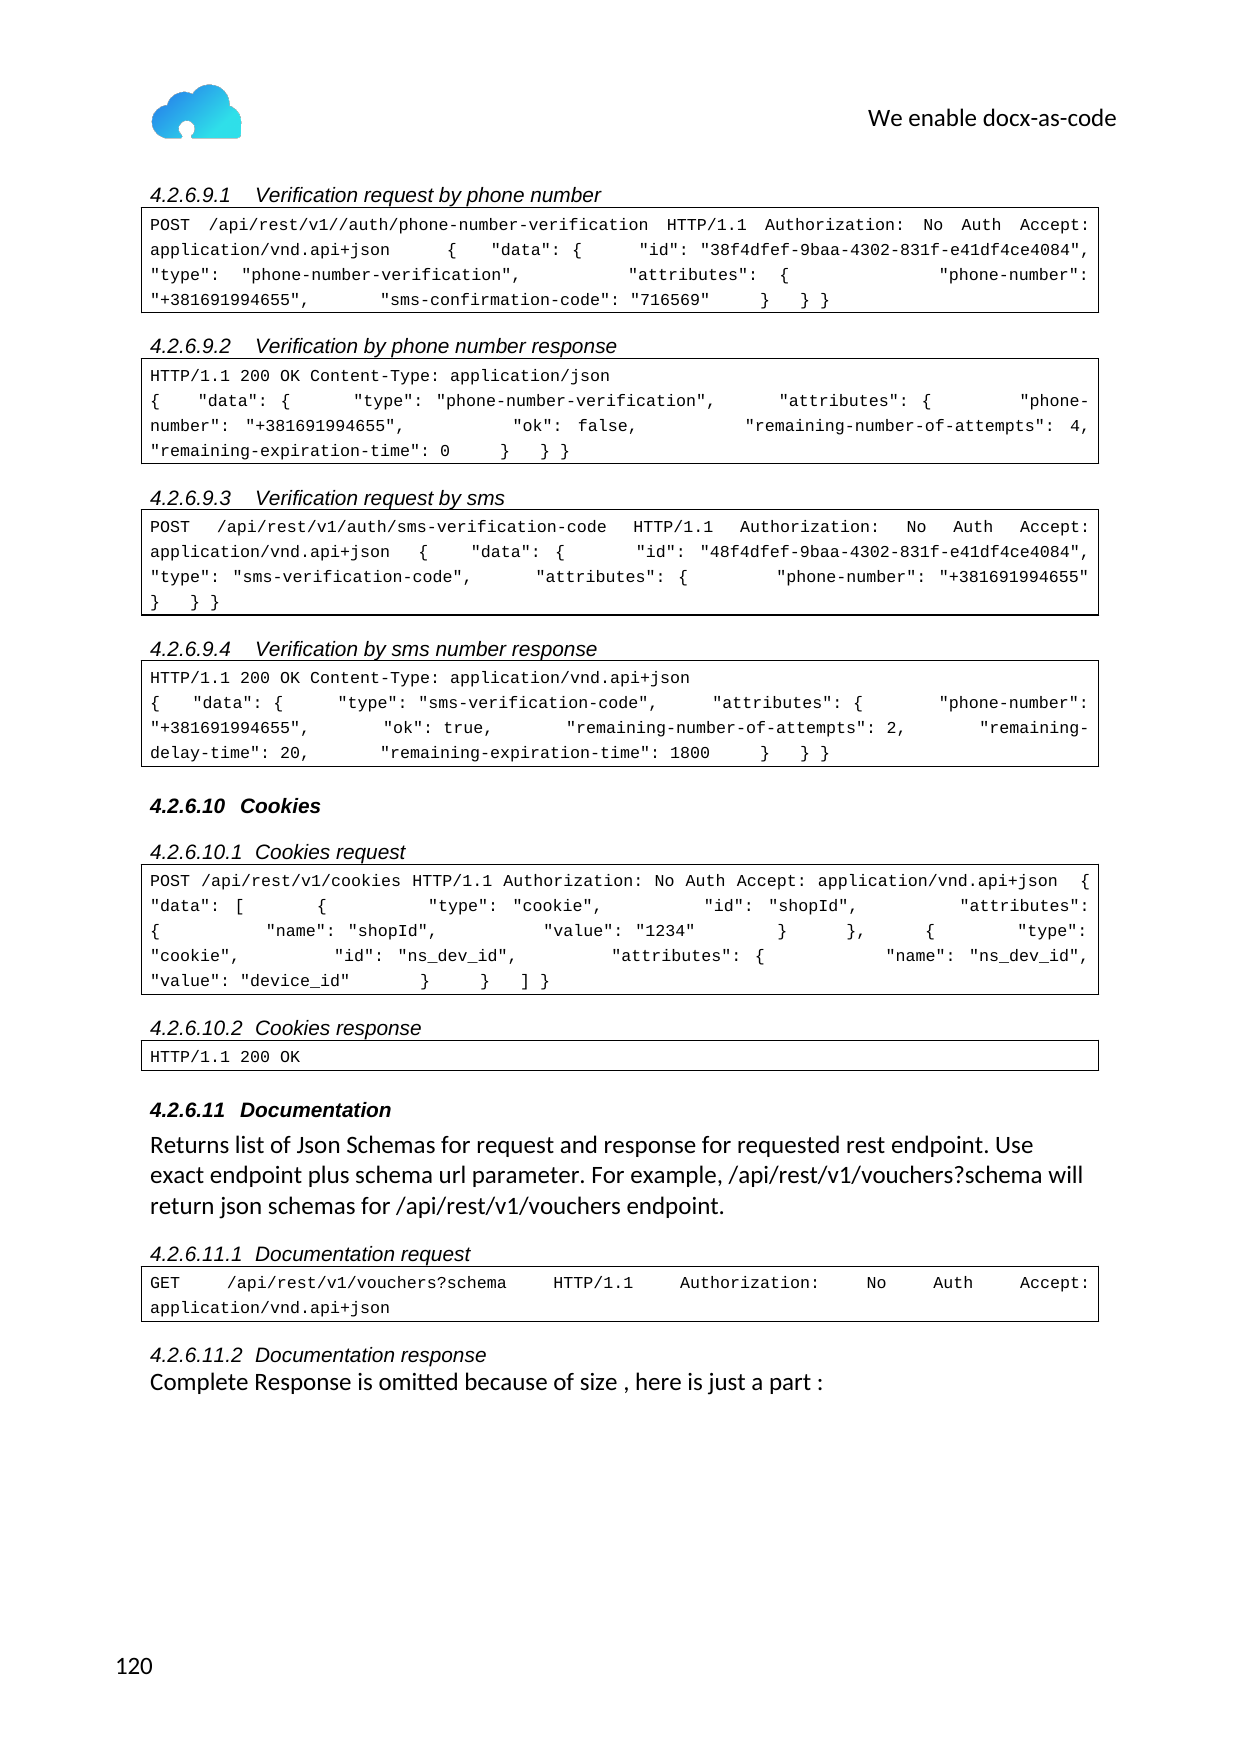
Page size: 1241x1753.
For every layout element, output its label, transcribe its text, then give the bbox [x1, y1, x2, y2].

subtitle Documentation [150, 1096, 1090, 1123]
text { "data": { "type": "phone-number-verification", "attributes": { "phone-number": "+381691994655", "ok": false, "remaining-number-of-attempts": 4, "remaining-expiration-time": 0 } } } [142, 383, 1098, 463]
subtitle Verification by sms number response [150, 636, 1090, 660]
picture [150, 73, 243, 153]
text HTTP/1.1 200 OK Content-Type: application/vnd.api+json [142, 661, 1098, 685]
text Complete Response is omitted because of size , here is just a part : [150, 1367, 1090, 1397]
subtitle Documentation response [150, 1343, 1090, 1367]
text { "data": { "type": "sms-verification-code", "attributes": { "phone-number": "+381691994655", "ok": true, "remaining-number-of-attempts": 2, "remaining-delay-time": 20, "remaining-expiration-time": 1800 } } } [142, 685, 1098, 766]
subtitle Cookies [150, 792, 1090, 819]
subtitle Verification by phone number response [150, 334, 1090, 358]
subtitle Cookies request [150, 839, 1090, 863]
subtitle Cookies response [150, 1016, 1090, 1039]
subtitle Verification request by sms [150, 485, 1090, 509]
text HTTP/1.1 200 OK [142, 1041, 1098, 1070]
text POST /api/rest/v1//auth/phone-number-verification HTTP/1.1 Authorization: No Auth Accept: application/vnd.api+json { "data": { "id": "38f4dfef-9baa-4302-831f-e41df4ce4084", "type": "phone-number-verification", "attributes": { "phone-number": "+381691994655", "sms-confirmation-code": "716569" } } } [142, 208, 1098, 312]
text HTTP/1.1 200 OK Content-Type: application/json [142, 359, 1098, 383]
text POST /api/rest/v1/auth/sms-verification-code HTTP/1.1 Authorization: No Auth Accept: application/vnd.api+json { "data": { "id": "48f4dfef-9baa-4302-831f-e41df4ce4084", "type": "sms-verification-code", "attributes": { "phone-number": "+381691994655" } } } [142, 510, 1098, 614]
subtitle Verification request by phone number [150, 183, 1090, 207]
subtitle Documentation request [150, 1242, 1090, 1266]
text POST /api/rest/v1/cookies HTTP/1.1 Authorization: No Auth Accept: application/vnd.api+json { "data": [ { "type": "cookie", "id": "shopId", "attributes": { "name": "shopId", "value": "1234" } }, { "type": "cookie", "id": "ns_dev_id", "attributes": { "name": "ns_dev_id", "value": "device_id" } } ] } [142, 865, 1098, 994]
text GET /api/rest/v1/vouchers?schema HTTP/1.1 Authorization: No Auth Accept: application/vnd.api+json [142, 1267, 1098, 1321]
text Returns list of Json Schemas for request and response for requested rest endpoint. Use exact endpoint plus schema url parameter. For example, /api/rest/v1/vouchers?schema will return json schemas for /api/rest/v1/vouchers endpoint. [150, 1129, 1090, 1221]
